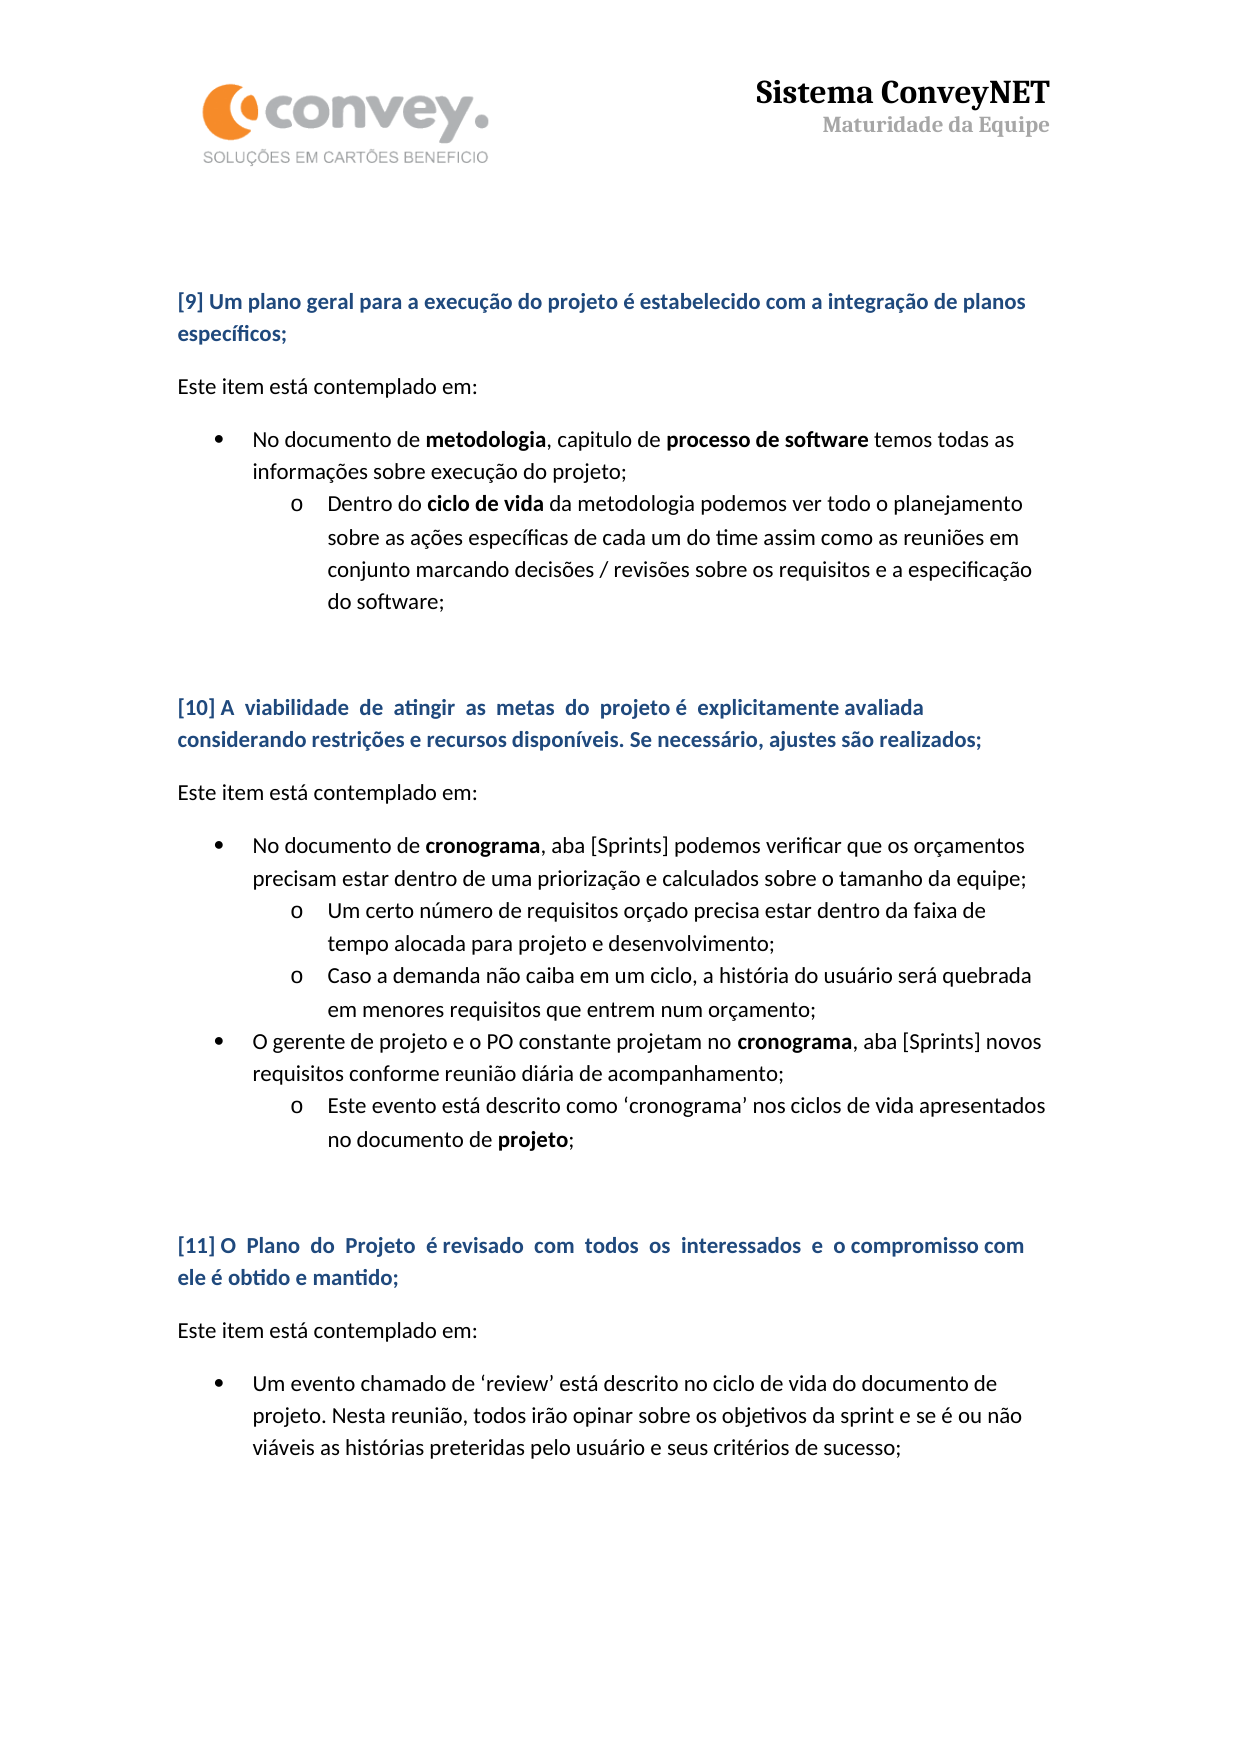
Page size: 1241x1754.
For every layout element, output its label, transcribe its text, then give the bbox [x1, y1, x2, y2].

list O gerente de projeto e o PO constante projetam no cronograma, aba [Sprints] novos requisitos conforme reunião diária de acompanhamento; [215, 1027, 1050, 1087]
list Caso a demanda não caiba em um ciclo, a história do usuário será quebrada em menores requisitos que entrem num orçamento; [290, 961, 1050, 1023]
list Dentro do ciclo de vida da metodologia podemos ver todo o planejamento sobre as ações específicas de cada um do time assim como as reuniões em conjunto marcando decisões / revisões sobre os requisitos e a especificação do software; [290, 489, 1050, 615]
list No documento de cronograma, aba [Sprints] podemos verificar que os orçamentos precisam estar dentro de uma priorização e calculados sobre o tamanho da equipe; [215, 832, 1050, 892]
list No documento de metodologia, capitulo de processo de software temos todas as informações sobre execução do projeto; [215, 425, 1050, 485]
list Este evento está descrito como ‘cronograma’ nos ciclos de vida apresentados no documento de projeto; [290, 1091, 1050, 1153]
text [9] Um plano geral para a execução do projeto é estabelecido com a integração de planos específicos; [177, 287, 1050, 347]
list Um evento chamado de ‘review’ está descrito no ciclo de vida do documento de projeto. Nesta reunião, todos irão opinar sobre os objetivos da sprint e se é ou não viáveis as histórias preteridas pelo usuário e seus critérios de sucesso; [215, 1369, 1050, 1461]
list Um certo número de requisitos orçado precisa estar dentro da faixa de tempo alocada para projeto e desenvolvimento; [290, 896, 1050, 957]
text Este item está contemplado em: [177, 778, 1050, 807]
text Este item está contemplado em: [177, 1316, 1050, 1344]
text [11] O Plano do Projeto é revisado com todos os interessados e o compromisso com ele é obtido e mantido; [177, 1231, 1050, 1291]
text [10] A viabilidade de atingir as metas do projeto é explicitamente avaliada considerando restrições e recursos disponíveis. Se necessário, ajustes são realizados; [177, 693, 1050, 753]
text Este item está contemplado em: [177, 372, 1050, 400]
picture [177, 73, 515, 178]
